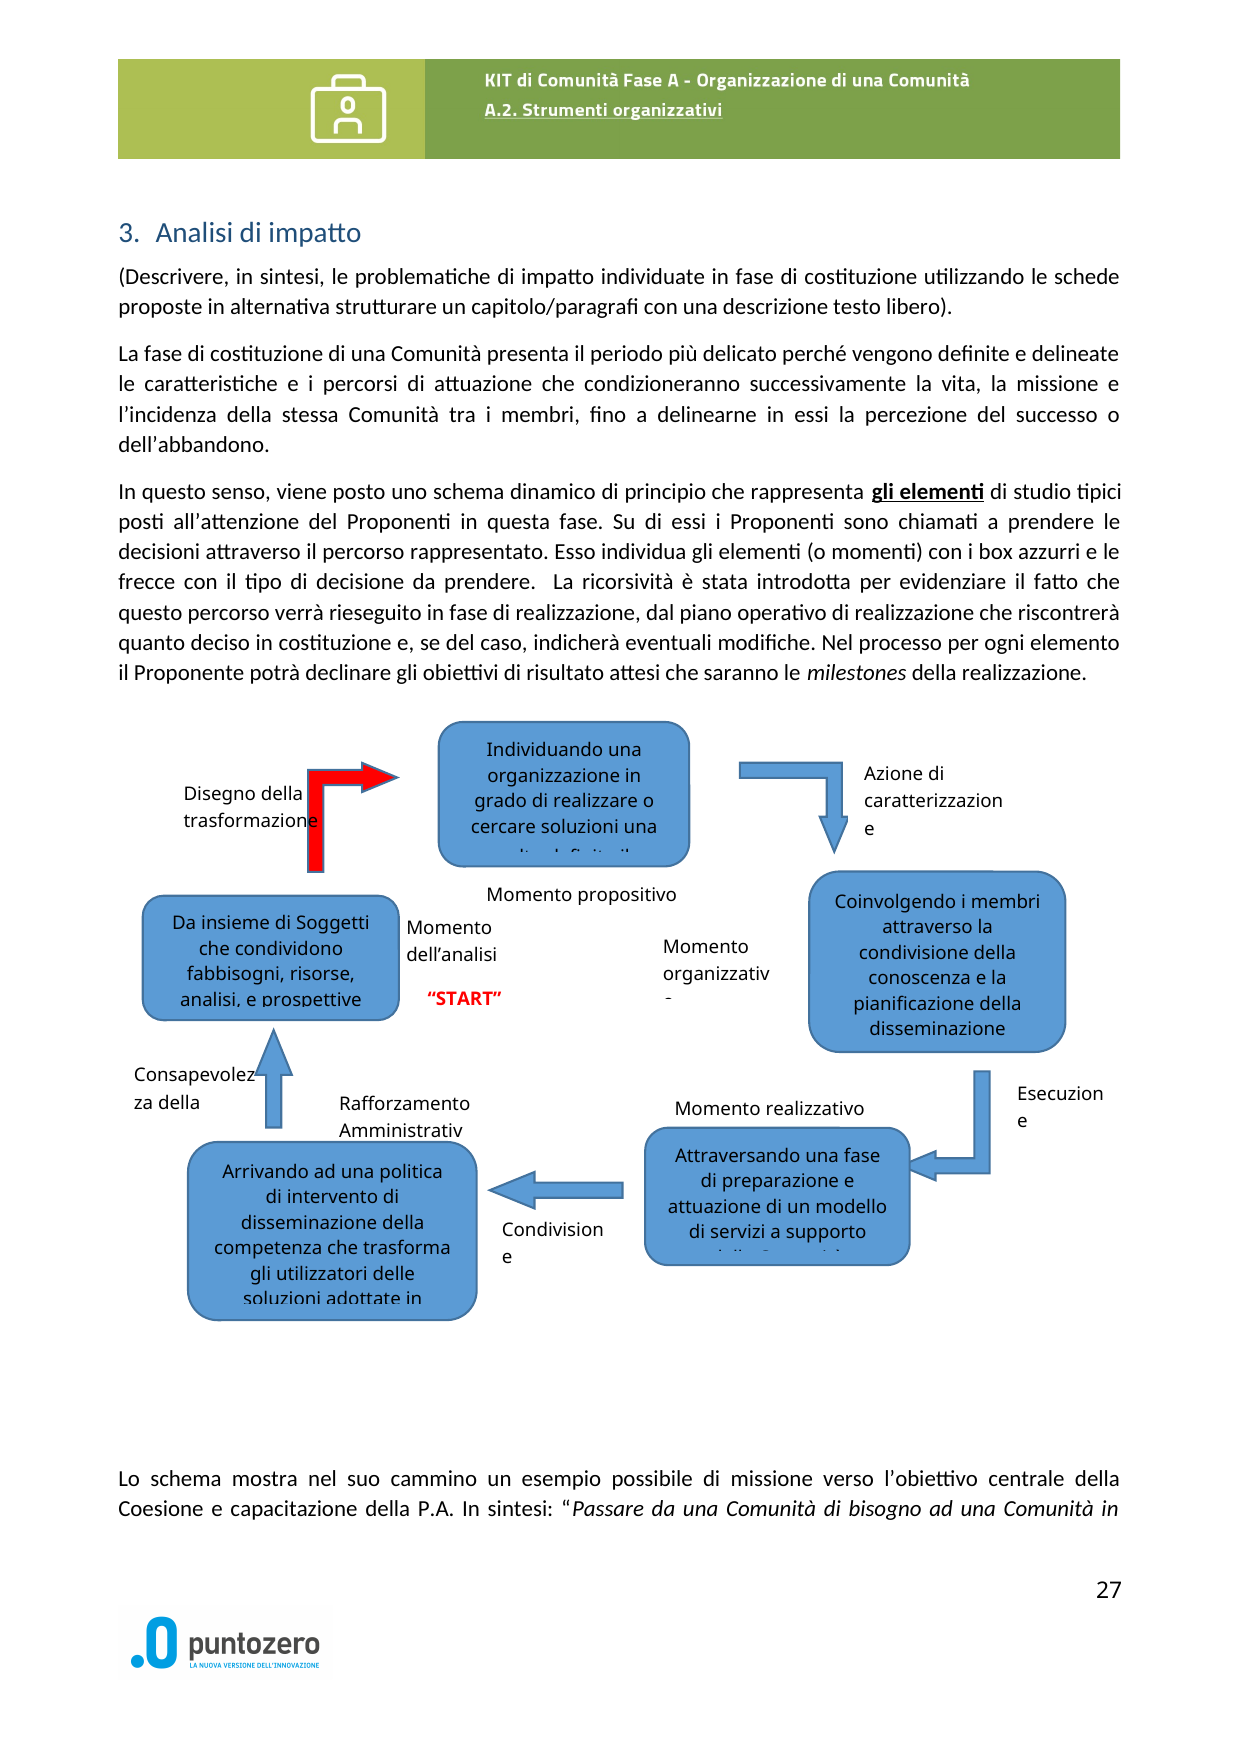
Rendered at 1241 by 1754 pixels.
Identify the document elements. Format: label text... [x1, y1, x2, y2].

text (Descrivere, in sintesi, le problematiche di impatto individuate in fase di costituzione utilizzando le schede proposte in alternativa strutturare un capitolo/paragrafi con una descrizione testo libero). [118, 262, 1122, 320]
subtitle Analisi di impatto [118, 214, 1122, 250]
text La fase di costituzione di una Comunità presenta il periodo più delicato perché vengono definite e delineate le caratteristiche e i percorsi di attuazione che condizioneranno successivamente la vita, la missione e l’incidenza della stessa Comunità tra i membri, fino a delinearne in essi la percezione del successo o dell’abbandono. [118, 339, 1122, 458]
picture [118, 59, 1121, 159]
text In questo senso, viene posto uno schema dinamico di principio che rappresenta gli elementi di studio tipici posti all’attenzione del Proponenti in questa fase. Su di essi i Proponenti sono chiamati a prendere le decisioni attraverso il percorso rappresentato. Esso individua gli elementi (o momenti) con i box azzurri e le frecce con il tipo di decisione da prendere. La ricorsività è stata introdotta per evidenziare il fatto che questo percorso verrà rieseguito in fase di realizzazione, dal piano operativo di realizzazione che riscontrerà quanto deciso in costituzione e, se del caso, indicherà eventuali modifiche. Nel processo per ogni elemento il Proponente potrà declinare gli obiettivi di risultato attesi che saranno le milestones della realizzazione. [118, 477, 1122, 686]
picture [118, 1605, 333, 1680]
